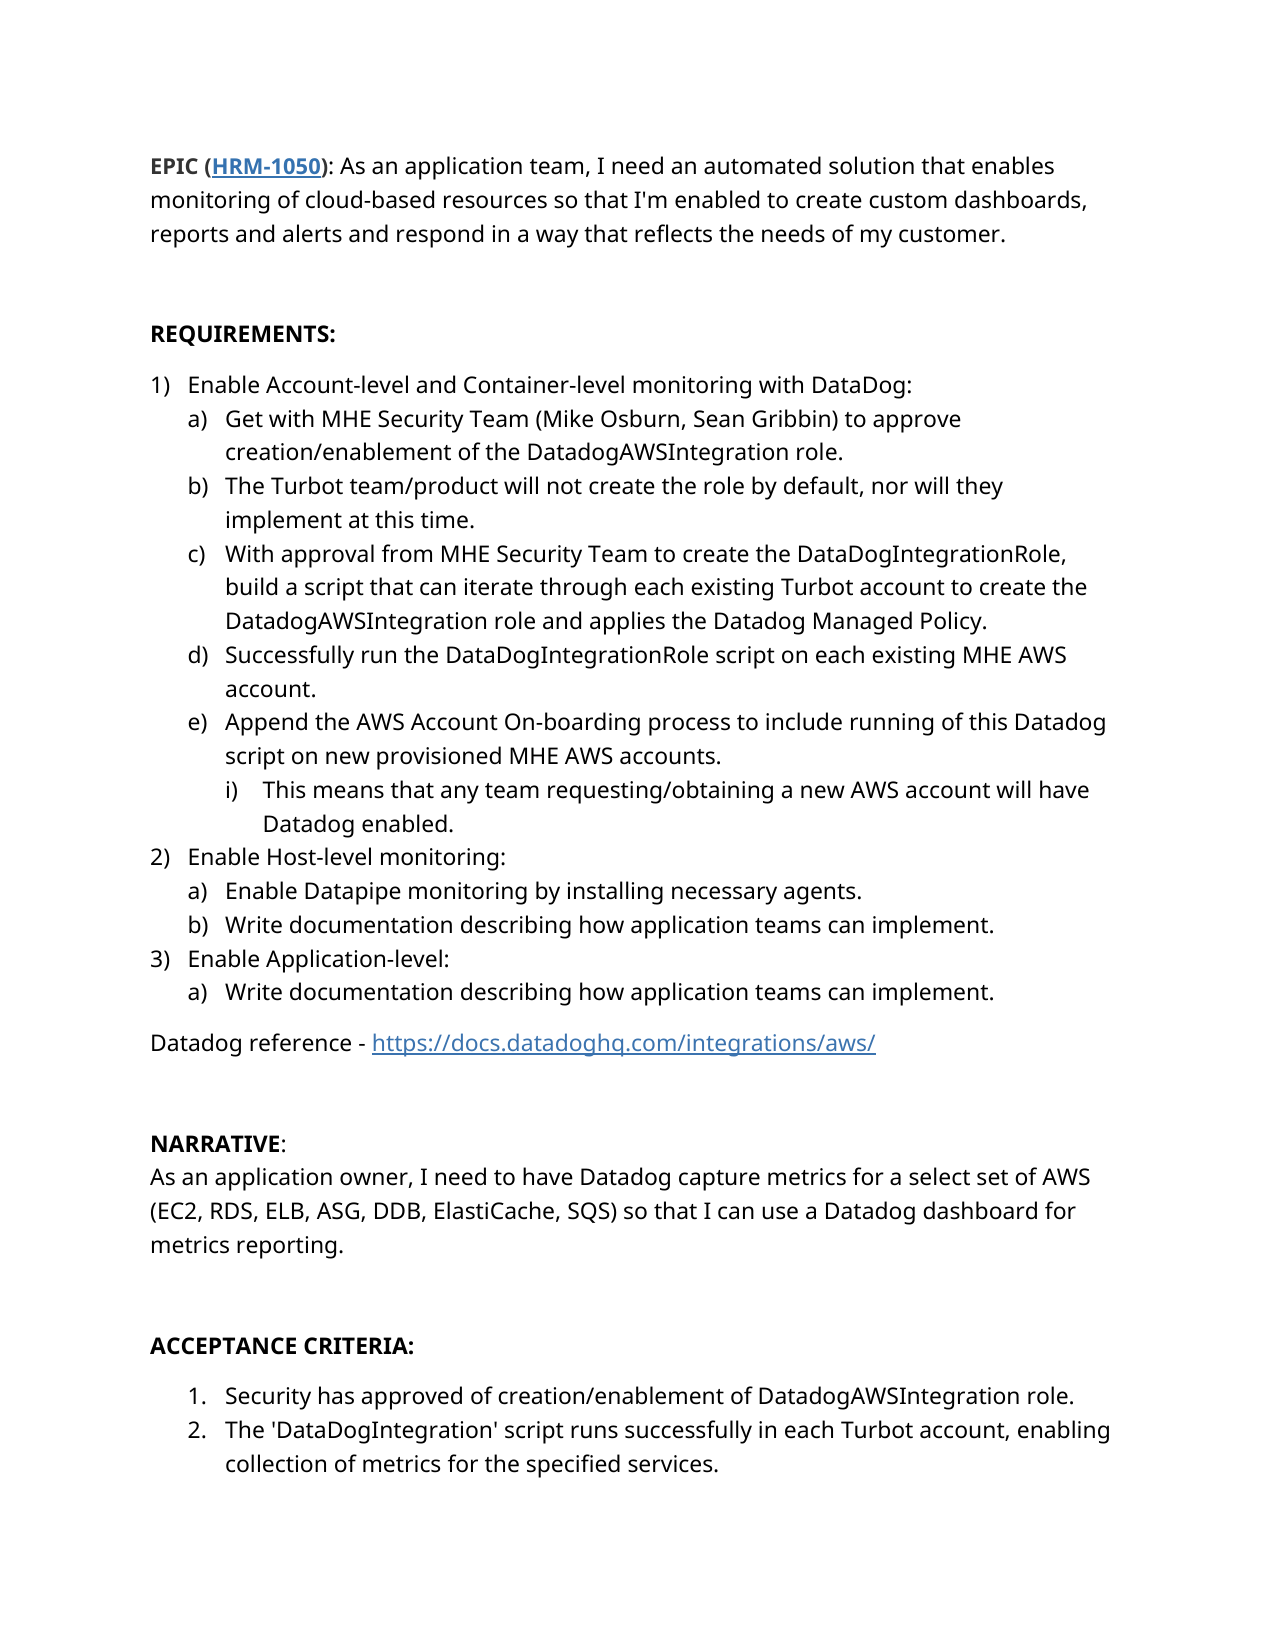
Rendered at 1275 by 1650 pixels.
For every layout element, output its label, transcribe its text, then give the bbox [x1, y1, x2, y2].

list The Turbot team/product will not create the role by default, nor will they implement at this time. [187, 470, 1125, 535]
text NARRATIVE: As an application owner, I need to have Datadog capture metrics for a select set of AWS (EC2, RDS, ELB, ASG, DDB, ElastiCache, SQS) so that I can use a Datadog dashboard for metrics reporting. [150, 1127, 1125, 1260]
list Write documentation describing how application teams can implement. [187, 976, 1125, 1007]
text ACCEPTANCE CRITERIA: [150, 1329, 1125, 1361]
list This means that any team requesting/obtaining a new AWS account will have Datadog enabled. [225, 774, 1125, 839]
list Enable Application-level: [150, 942, 1125, 974]
list Successfully run the DataDogIntegrationRole script on each existing MHE AWS account. [187, 639, 1125, 704]
list Enable Datapipe monitoring by installing necessary agents. [187, 875, 1125, 906]
list Write documentation describing how application teams can implement. [187, 909, 1125, 940]
text EPIC (HRM-1050): As an application team, I need an automated solution that enables monitoring of cloud-based resources so that I'm enabled to create custom dashboards, reports and alerts and respond in a way that reflects the needs of my customer. [150, 150, 1125, 249]
list Enable Account-level and Container-level monitoring with DataDog: [150, 369, 1125, 400]
list Security has approved of creation/enablement of DatadogAWSIntegration role. [187, 1380, 1125, 1411]
list The 'DataDogIntegration' script runs successfully in each Turbot account, enabling collection of metrics for the specified services. [187, 1414, 1125, 1479]
text REQUIREMENTS: [150, 318, 1125, 349]
list Get with MHE Security Team (Mike Osburn, Sean Gribbin) to approve creation/enablement of the DatadogAWSIntegration role. [187, 402, 1125, 467]
text Datadog reference - https://docs.datadoghq.com/integrations/aws/ [150, 1027, 1125, 1058]
list Append the AWS Account On-boarding process to include running of this Datadog script on new provisioned MHE AWS accounts. [187, 706, 1125, 771]
list With approval from MHE Security Team to create the DataDogIntegrationRole, build a script that can iterate through each existing Turbot account to create the DatadogAWSIntegration role and applies the Datadog Managed Policy. [187, 537, 1125, 636]
list Enable Host-level monitoring: [150, 841, 1125, 872]
